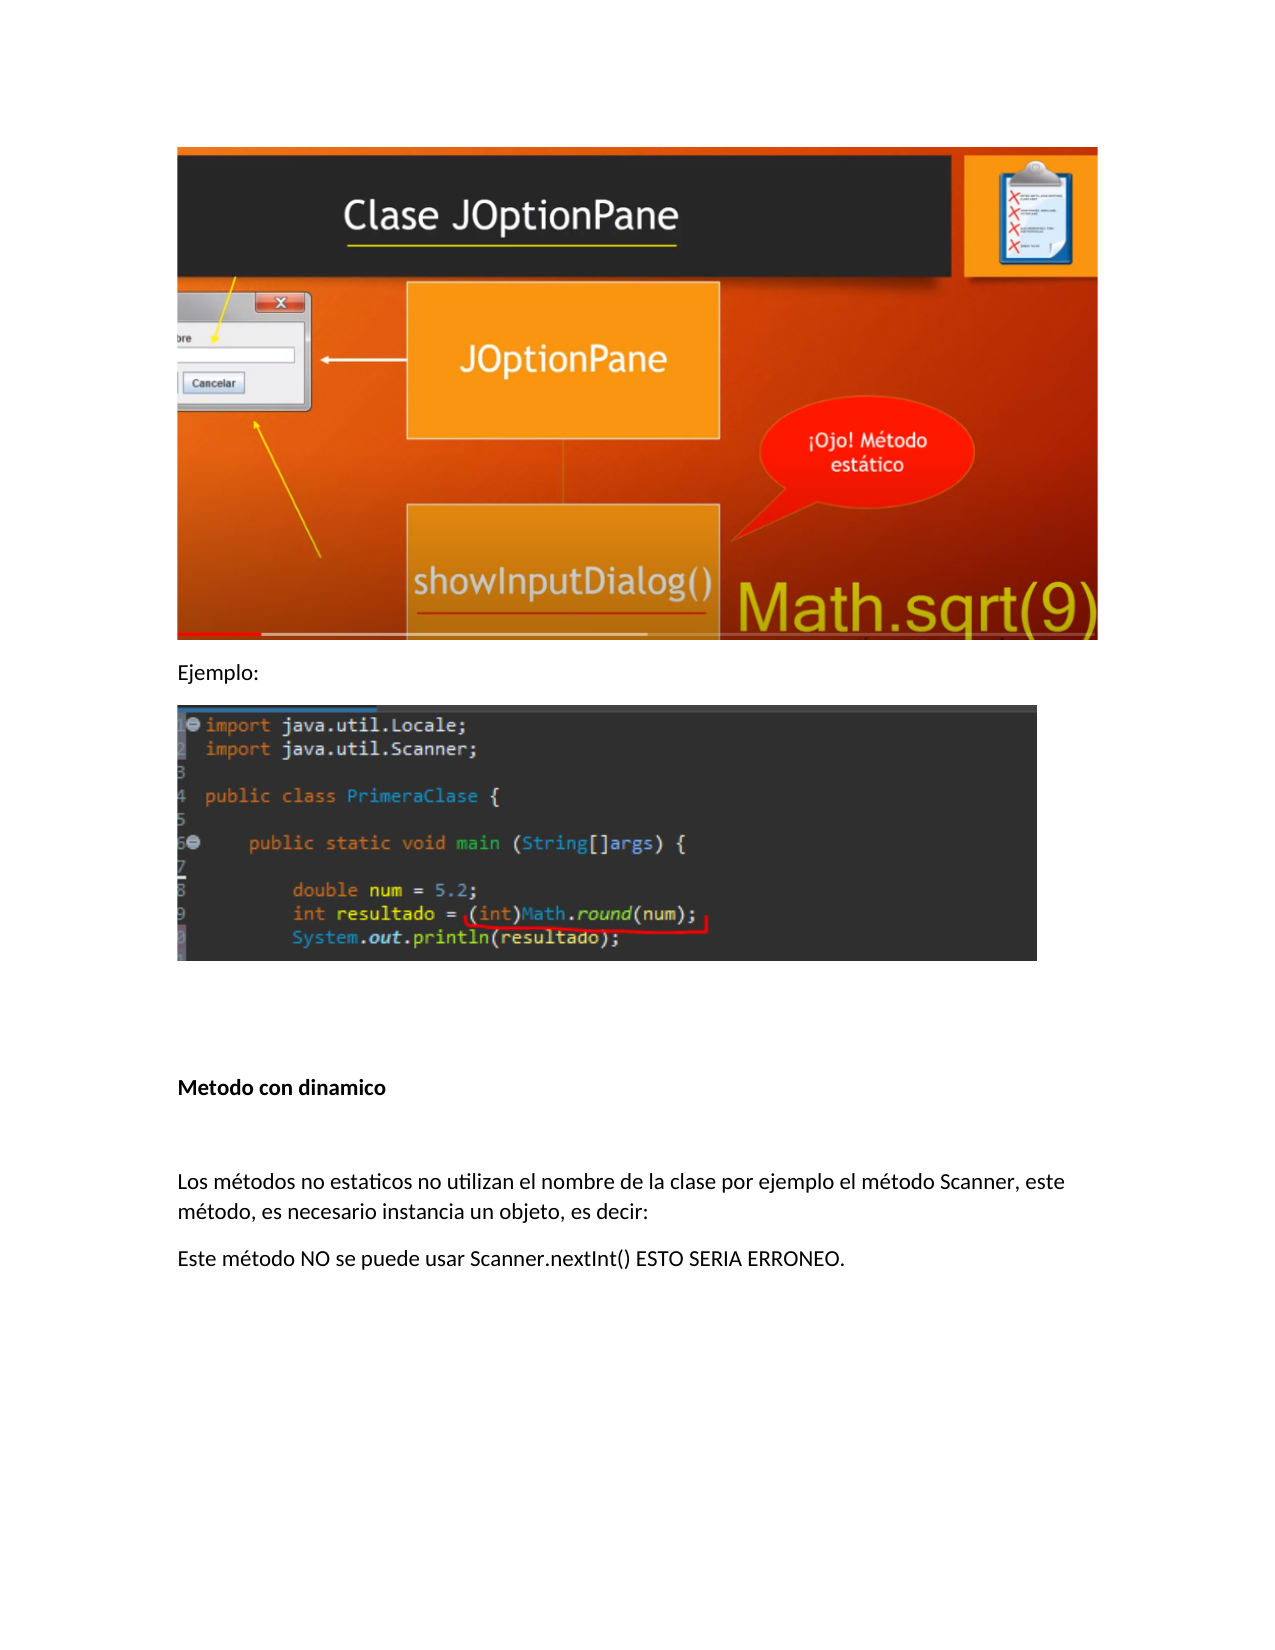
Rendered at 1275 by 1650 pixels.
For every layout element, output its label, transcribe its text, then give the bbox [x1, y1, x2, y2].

picture [177, 147, 1098, 640]
text Este método NO se puede usar Scanner.nextInt() ESTO SERIA ERRONEO. [177, 1244, 1098, 1272]
text Ejemplo: [177, 658, 1098, 686]
text Metodo con dinamico [177, 1073, 1098, 1101]
picture [177, 705, 1037, 961]
text Los métodos no estaticos no utilizan el nombre de la clase por ejemplo el método Scanner, este método, es necesario instancia un objeto, es decir: [177, 1167, 1098, 1225]
